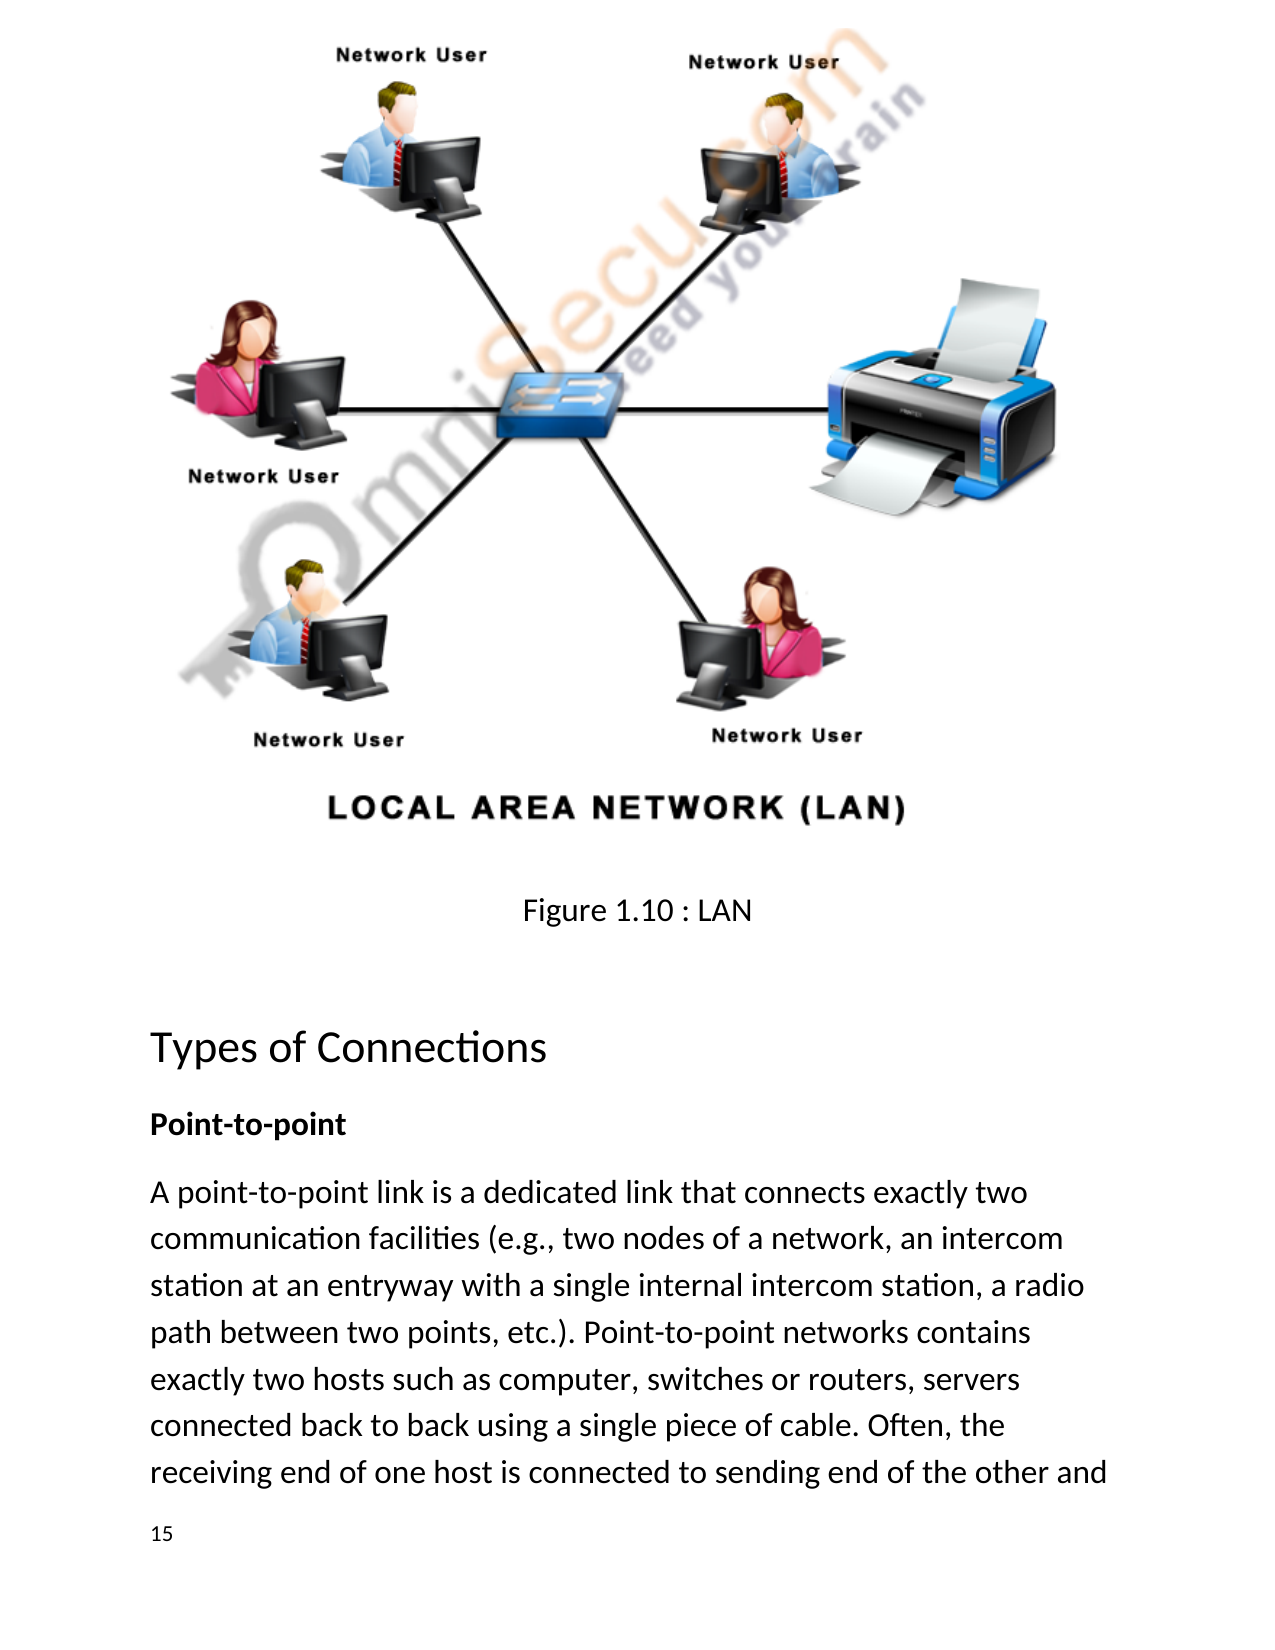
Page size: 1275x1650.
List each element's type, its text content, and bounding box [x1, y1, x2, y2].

text Types of Connections [150, 1018, 1125, 1074]
text Figure 1.10 : LAN [150, 889, 1125, 929]
text Point-to-point [150, 1103, 1125, 1144]
picture [150, 28, 1125, 868]
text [150, 1171, 1125, 1492]
